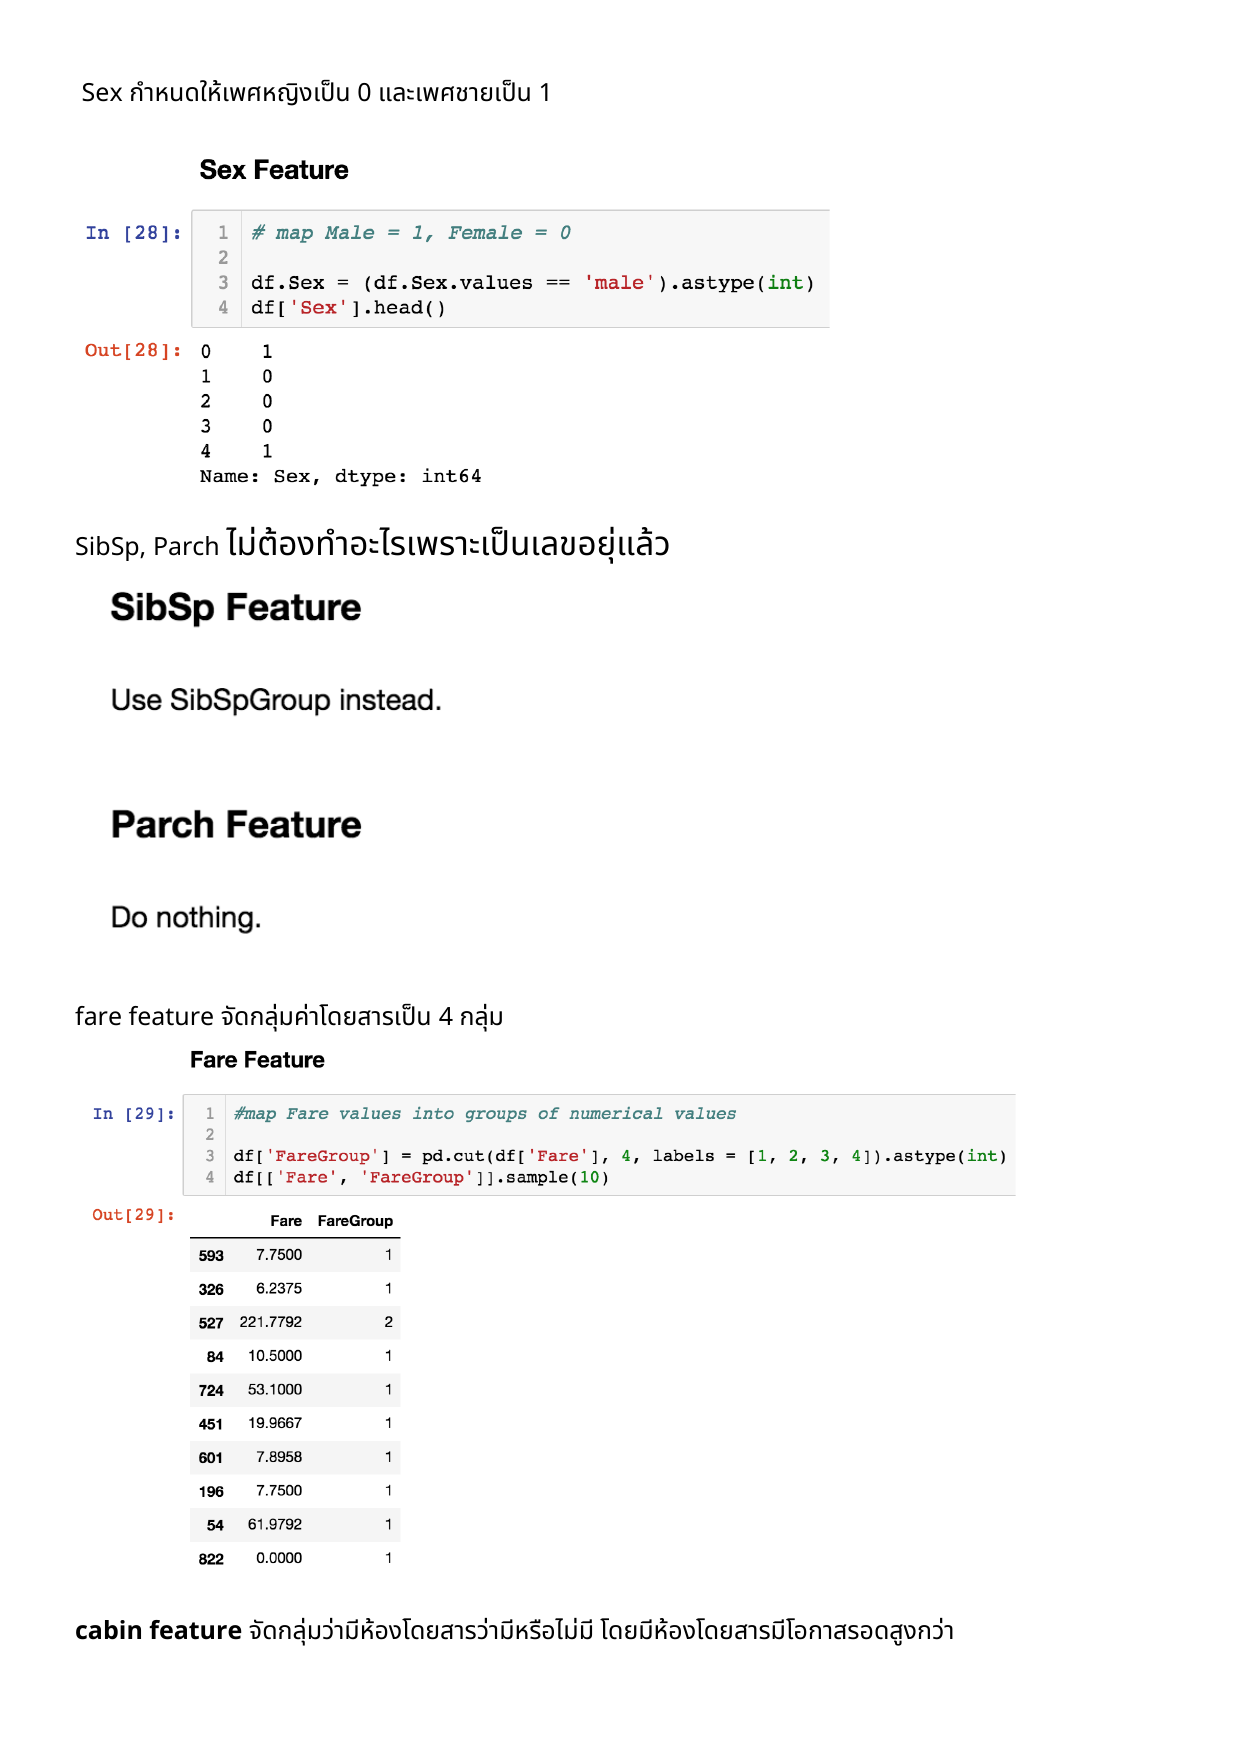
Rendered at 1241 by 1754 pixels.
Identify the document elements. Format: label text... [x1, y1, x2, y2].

picture [75, 147, 830, 504]
picture [75, 570, 455, 965]
picture [75, 1036, 1016, 1579]
